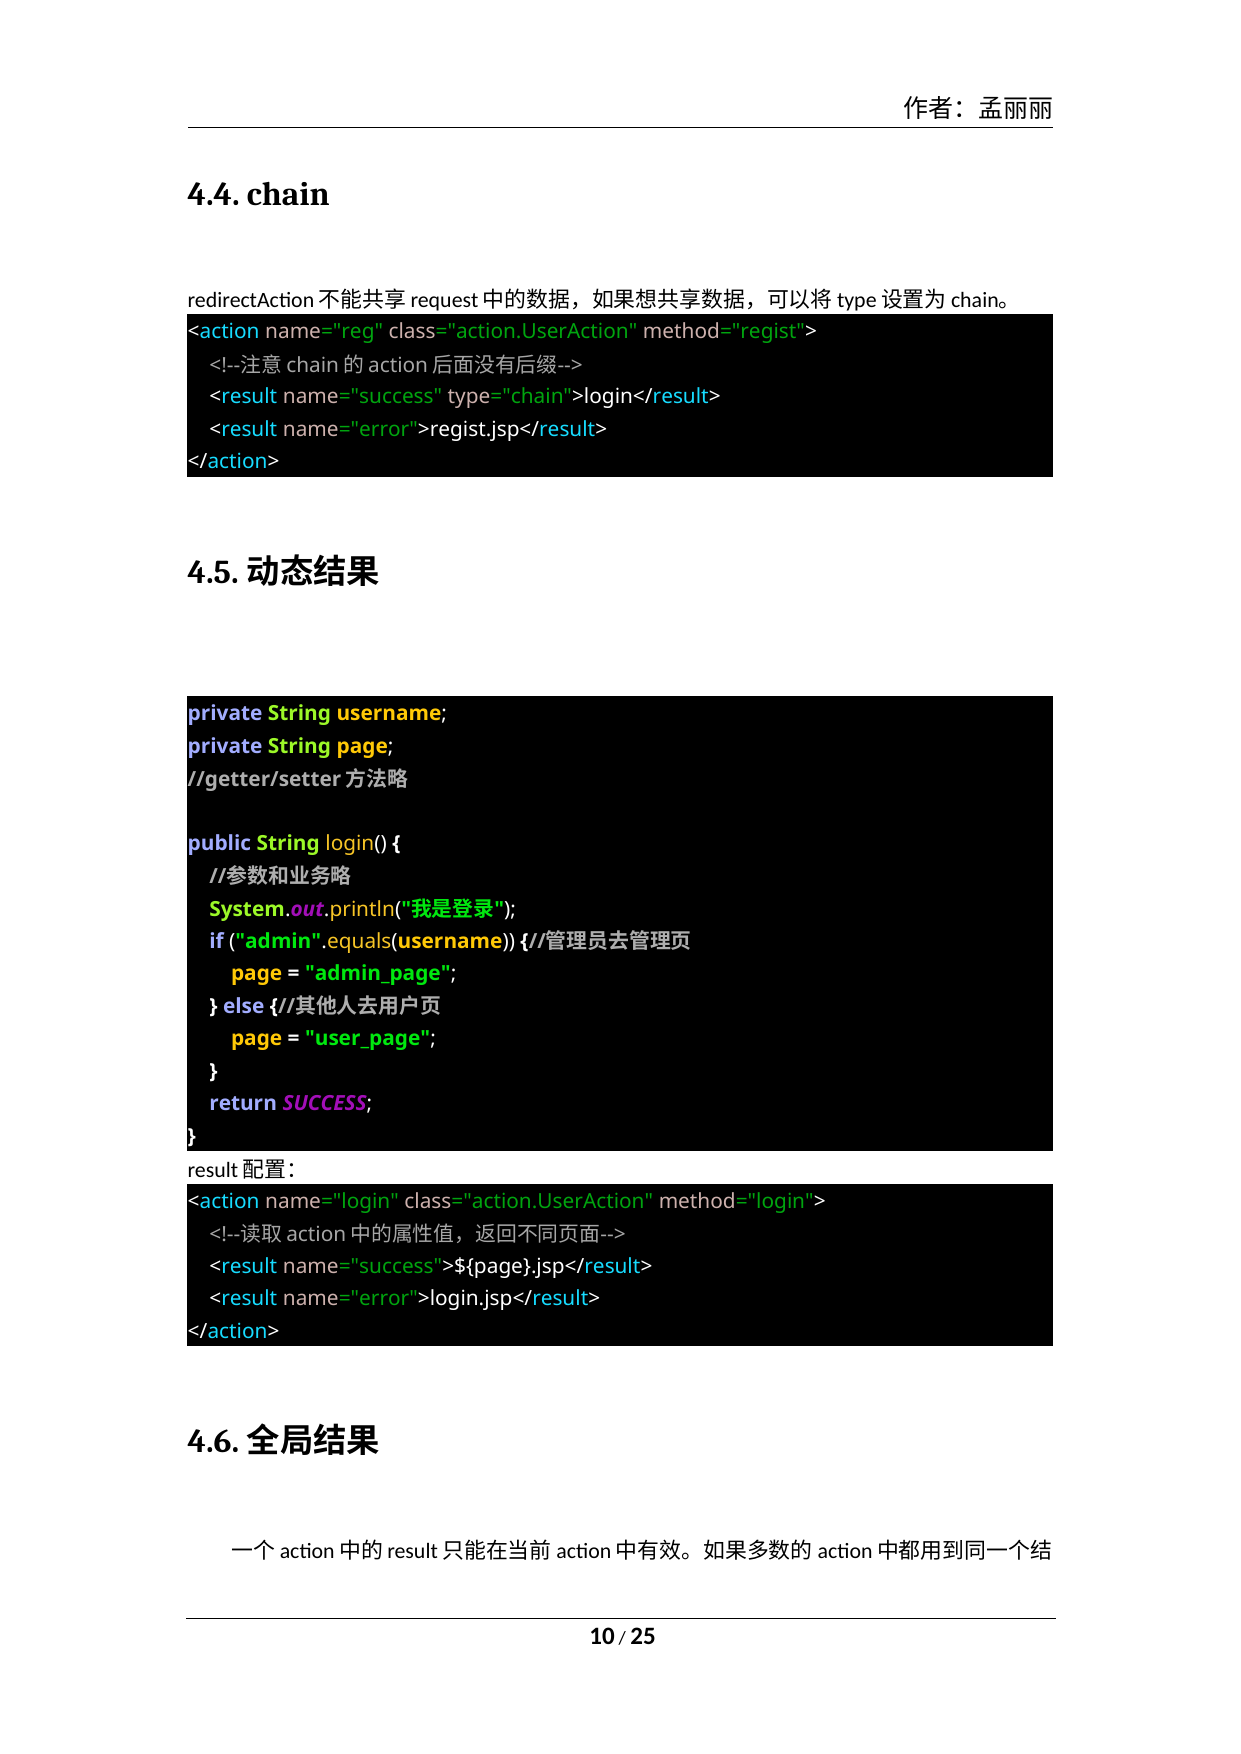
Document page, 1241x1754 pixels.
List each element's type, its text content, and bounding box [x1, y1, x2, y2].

subtitle 全局结果 [187, 1406, 1053, 1471]
text private String username; private String page; //getter/setter方法略 public String login() { //参数和业务略 System.out.println("我是登录"); if ("admin".equals(username)) {//管理员去管理页 page = "admin_page"; } else {//其他人去用户页 page = "user_page"; } return SUCCESS; } [187, 696, 1053, 1151]
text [187, 1533, 1053, 1566]
text result配置： [187, 1151, 1053, 1184]
text <action name="reg" class="action.UserAction" method="regist"> <!--注意chain的action后面没有后缀--> <result name="success" type="chain">login</result> <result name="error">regist.jsp</result> </action> [187, 314, 1053, 477]
subtitle chain [187, 162, 1053, 227]
subtitle 动态结果 [187, 537, 1053, 602]
text <action name="login" class="action.UserAction" method="login"> <!--读取action中的属性值，返回不同页面--> <result name="success">${page}.jsp</result> <result name="error">login.jsp</result> </action> [187, 1184, 1053, 1346]
text redirectAction不能共享request中的数据，如果想共享数据，可以将type设置为chain。 [187, 282, 1053, 314]
